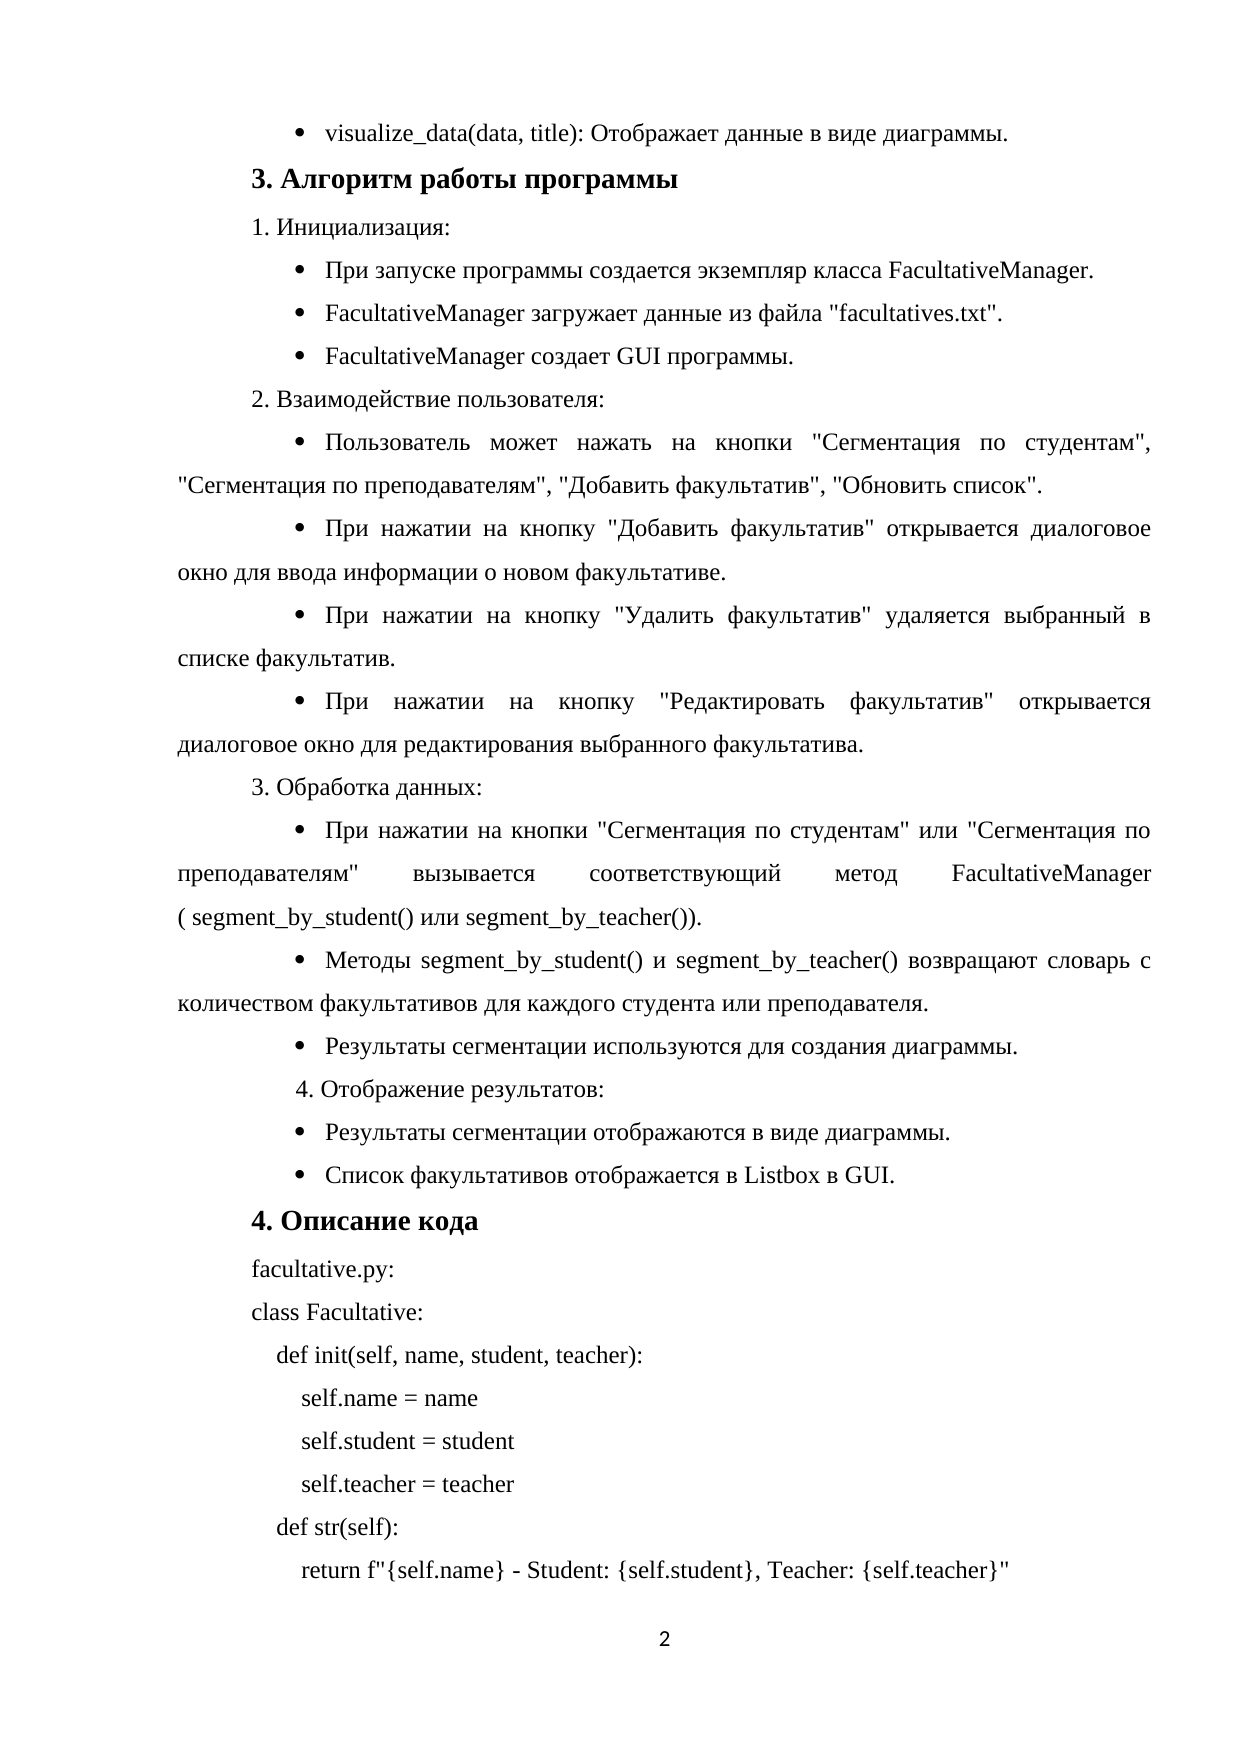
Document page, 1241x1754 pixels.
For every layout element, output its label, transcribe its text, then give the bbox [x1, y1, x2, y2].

list При нажатии на кнопки "Сегментация по студентам" или "Сегментация по преподавателям" вызывается соответствующий метод FacultativeManager ( segment_by_student() или segment_by_teacher()). [177, 815, 1152, 930]
text 3. Алгоритм работы программы [177, 161, 1152, 195]
list FacultativeManager создает GUI программы. [177, 341, 1152, 370]
text 2. Взаимодействие пользователя: [177, 384, 1152, 413]
list Пользователь может нажать на кнопки "Сегментация по студентам", "Сегментация по преподавателям", "Добавить факультатив", "Обновить список". [177, 427, 1152, 499]
list При запуске программы создается экземпляр класса FacultativeManager. [177, 255, 1152, 283]
text return f"{self.name} - Student: {self.student}, Teacher: {self.teacher}" [177, 1556, 1152, 1584]
text 4. Отображение результатов: [177, 1074, 1152, 1103]
list Результаты сегментации используются для создания диаграммы. [177, 1031, 1152, 1060]
text 4. Описание кода [177, 1203, 1152, 1237]
list visualize_data(data, title): Отображает данные в виде диаграммы. [177, 118, 1152, 147]
text 1. Инициализация: [177, 212, 1152, 240]
list Методы segment_by_student() и segment_by_teacher() возвращают словарь с количеством факультативов для каждого студента или преподавателя. [177, 945, 1152, 1017]
list Результаты сегментации отображаются в виде диаграммы. [177, 1117, 1152, 1146]
text self.student = student [177, 1426, 1152, 1455]
text self.teacher = teacher [177, 1469, 1152, 1498]
text class Facultative: [177, 1297, 1152, 1326]
list При нажатии на кнопку "Редактировать факультатив" открывается диалоговое окно для редактирования выбранного факультатива. [177, 686, 1152, 758]
text def str(self): [177, 1512, 1152, 1541]
text def init(self, name, student, teacher): [177, 1340, 1152, 1369]
list Список факультативов отображается в Listbox в GUI. [177, 1160, 1152, 1189]
list FacultativeManager загружает данные из файла "facultatives.txt". [177, 298, 1152, 327]
text facultative.py: [177, 1254, 1152, 1282]
list При нажатии на кнопку "Удалить факультатив" удаляется выбранный в списке факультатив. [177, 600, 1152, 672]
list При нажатии на кнопку "Добавить факультатив" открывается диалоговое окно для ввода информации о новом факультативе. [177, 513, 1152, 585]
text self.name = name [177, 1383, 1152, 1412]
text 3. Обработка данных: [177, 772, 1152, 801]
